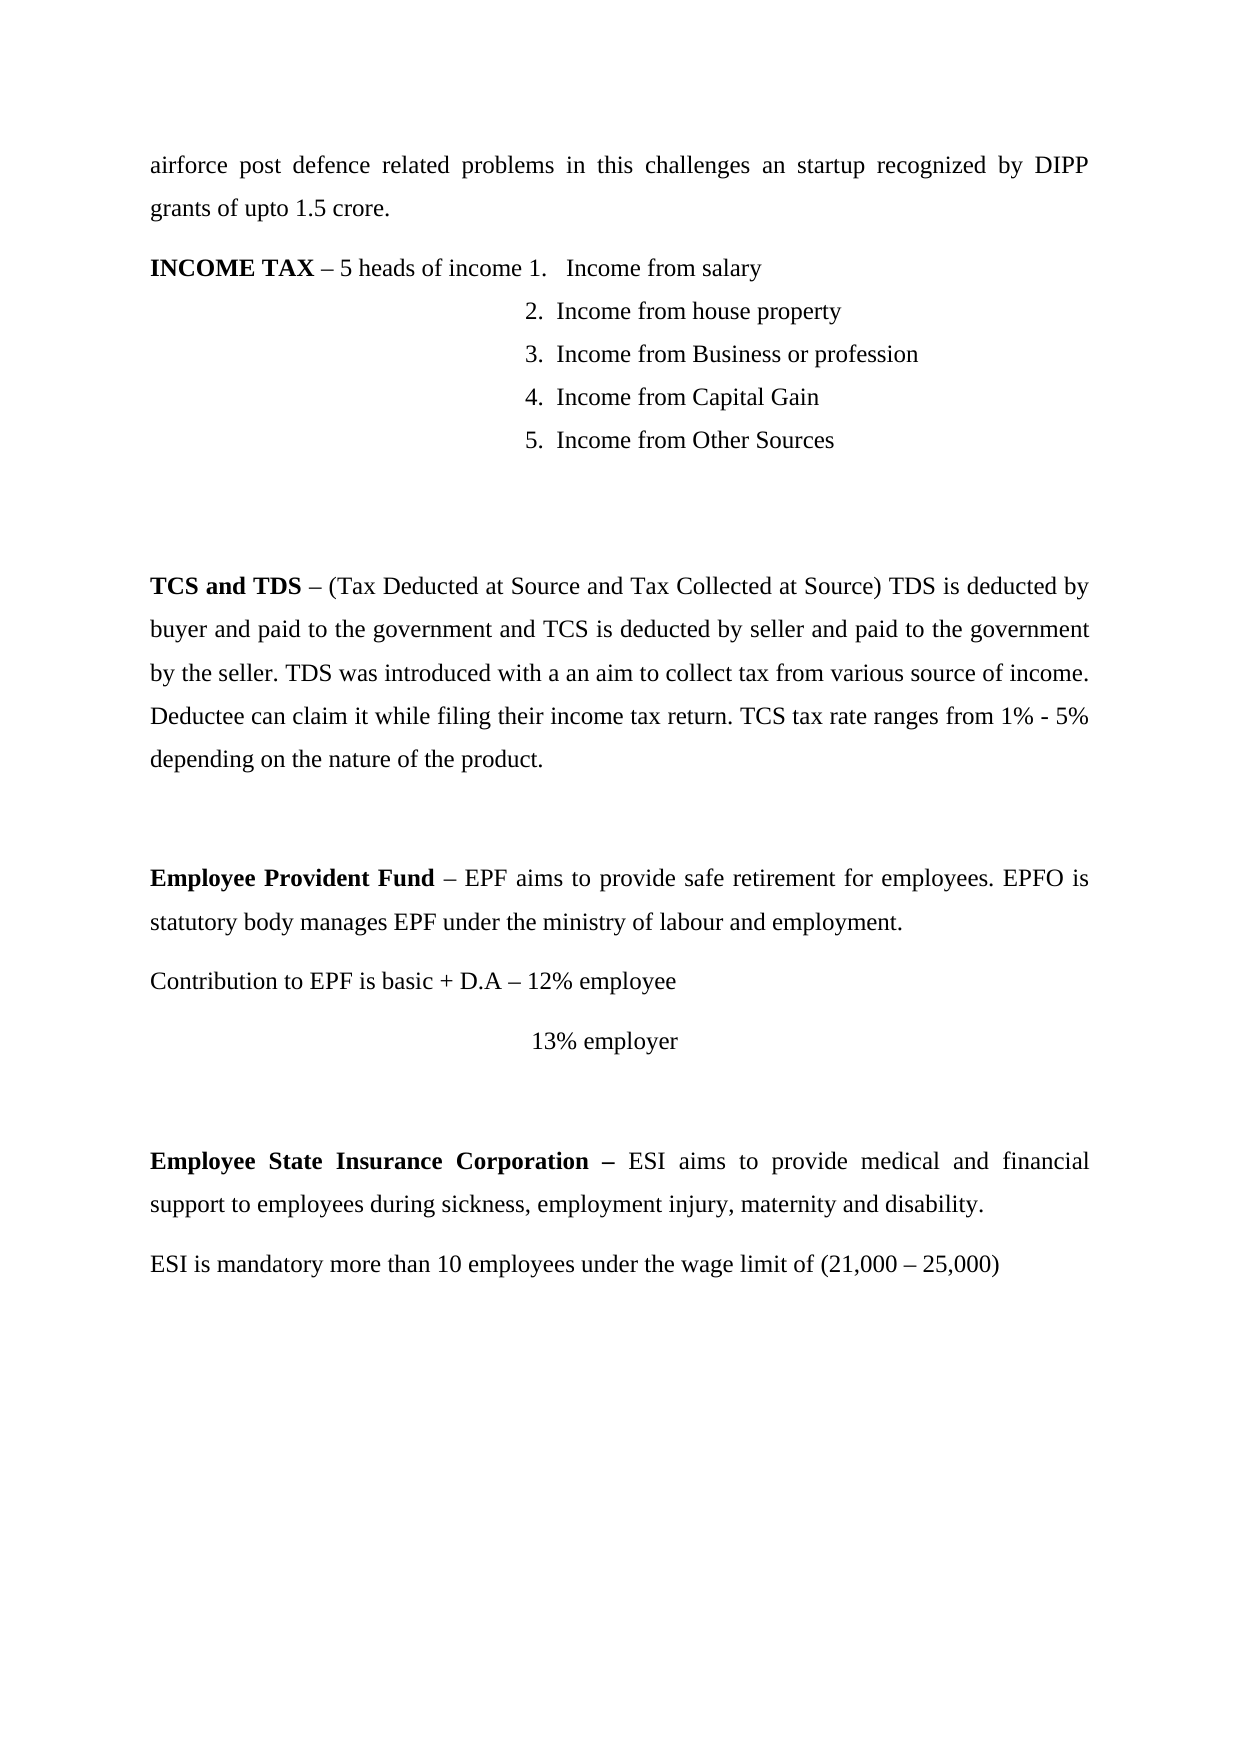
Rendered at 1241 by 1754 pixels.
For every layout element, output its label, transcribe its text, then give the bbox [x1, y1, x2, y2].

text INCOME TAX – 5 heads of income 1. Income from salary [150, 253, 1090, 282]
text Employee State Insurance Corporation – ESI aims to provide medical and financial support to employees during sickness, employment injury, maternity and disability. [150, 1146, 1090, 1218]
text 5. Income from Other Sources [150, 425, 1090, 454]
text TCS and TDS – (Tax Deducted at Source and Tax Collected at Source) TDS is deducted by buyer and paid to the government and TCS is deducted by seller and paid to the government by the seller. TDS was introduced with a an aim to collect tax from various source of income. Deductee can claim it while filing their income tax return. TCS tax rate ranges from 1% - 5% depending on the nature of the product. [150, 571, 1090, 773]
text 2. Income from house property [150, 296, 1090, 325]
text ESI is mandatory more than 10 employees under the wage limit of (21,000 – 25,000) [150, 1249, 1090, 1277]
text Contribution to EPF is basic + D.A – 12% employee [150, 966, 1090, 995]
text Employee Provident Fund – EPF aims to provide safe retirement for employees. EPFO is statutory body manages EPF under the ministry of labour and employment. [150, 863, 1090, 935]
text 13% employer [150, 1026, 1090, 1055]
text 4. Income from Capital Gain [150, 382, 1090, 411]
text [150, 150, 1090, 222]
text 3. Income from Business or profession [150, 339, 1090, 368]
